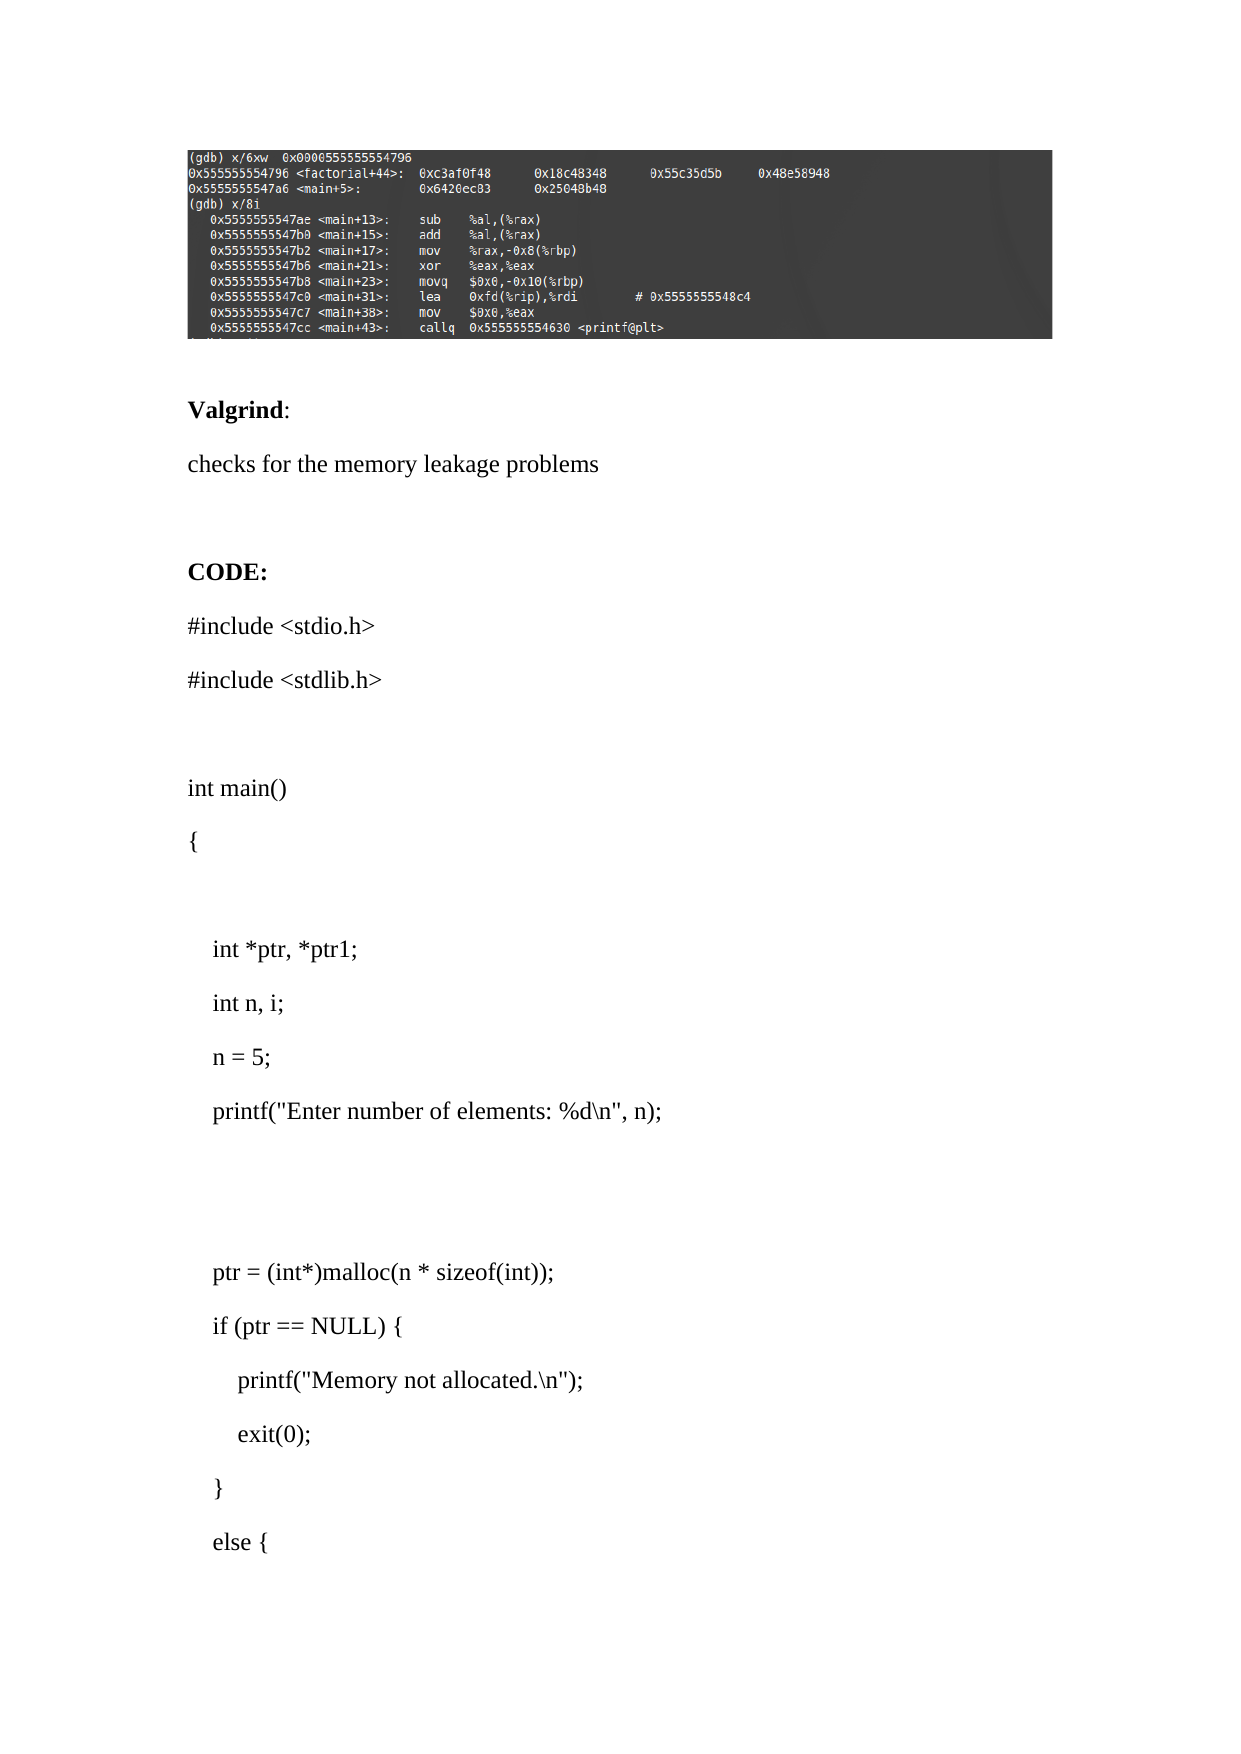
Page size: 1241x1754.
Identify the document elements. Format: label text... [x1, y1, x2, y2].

text n = 5; [187, 1042, 1053, 1071]
text #include <stdio.h> [187, 611, 1053, 640]
text if (ptr == NULL) { [187, 1311, 1053, 1340]
text Valgrind: [187, 396, 1053, 424]
text printf("Enter number of elements: %d\n", n); [187, 1096, 1053, 1124]
text { [187, 826, 1053, 855]
text checks for the memory leakage problems [187, 449, 1053, 478]
text ptr = (int*)malloc(n * sizeof(int)); [187, 1257, 1053, 1286]
text int *ptr, *ptr1; [187, 934, 1053, 963]
text CODE: [187, 557, 1053, 586]
text #include <stdlib.h> [187, 665, 1053, 694]
text int main() [187, 773, 1053, 801]
text exit(0); [187, 1419, 1053, 1448]
text printf("Memory not allocated.\n"); [187, 1365, 1053, 1394]
text else { [187, 1527, 1053, 1555]
text } [187, 1473, 1053, 1501]
text int n, i; [187, 988, 1053, 1017]
picture [187, 150, 1053, 339]
